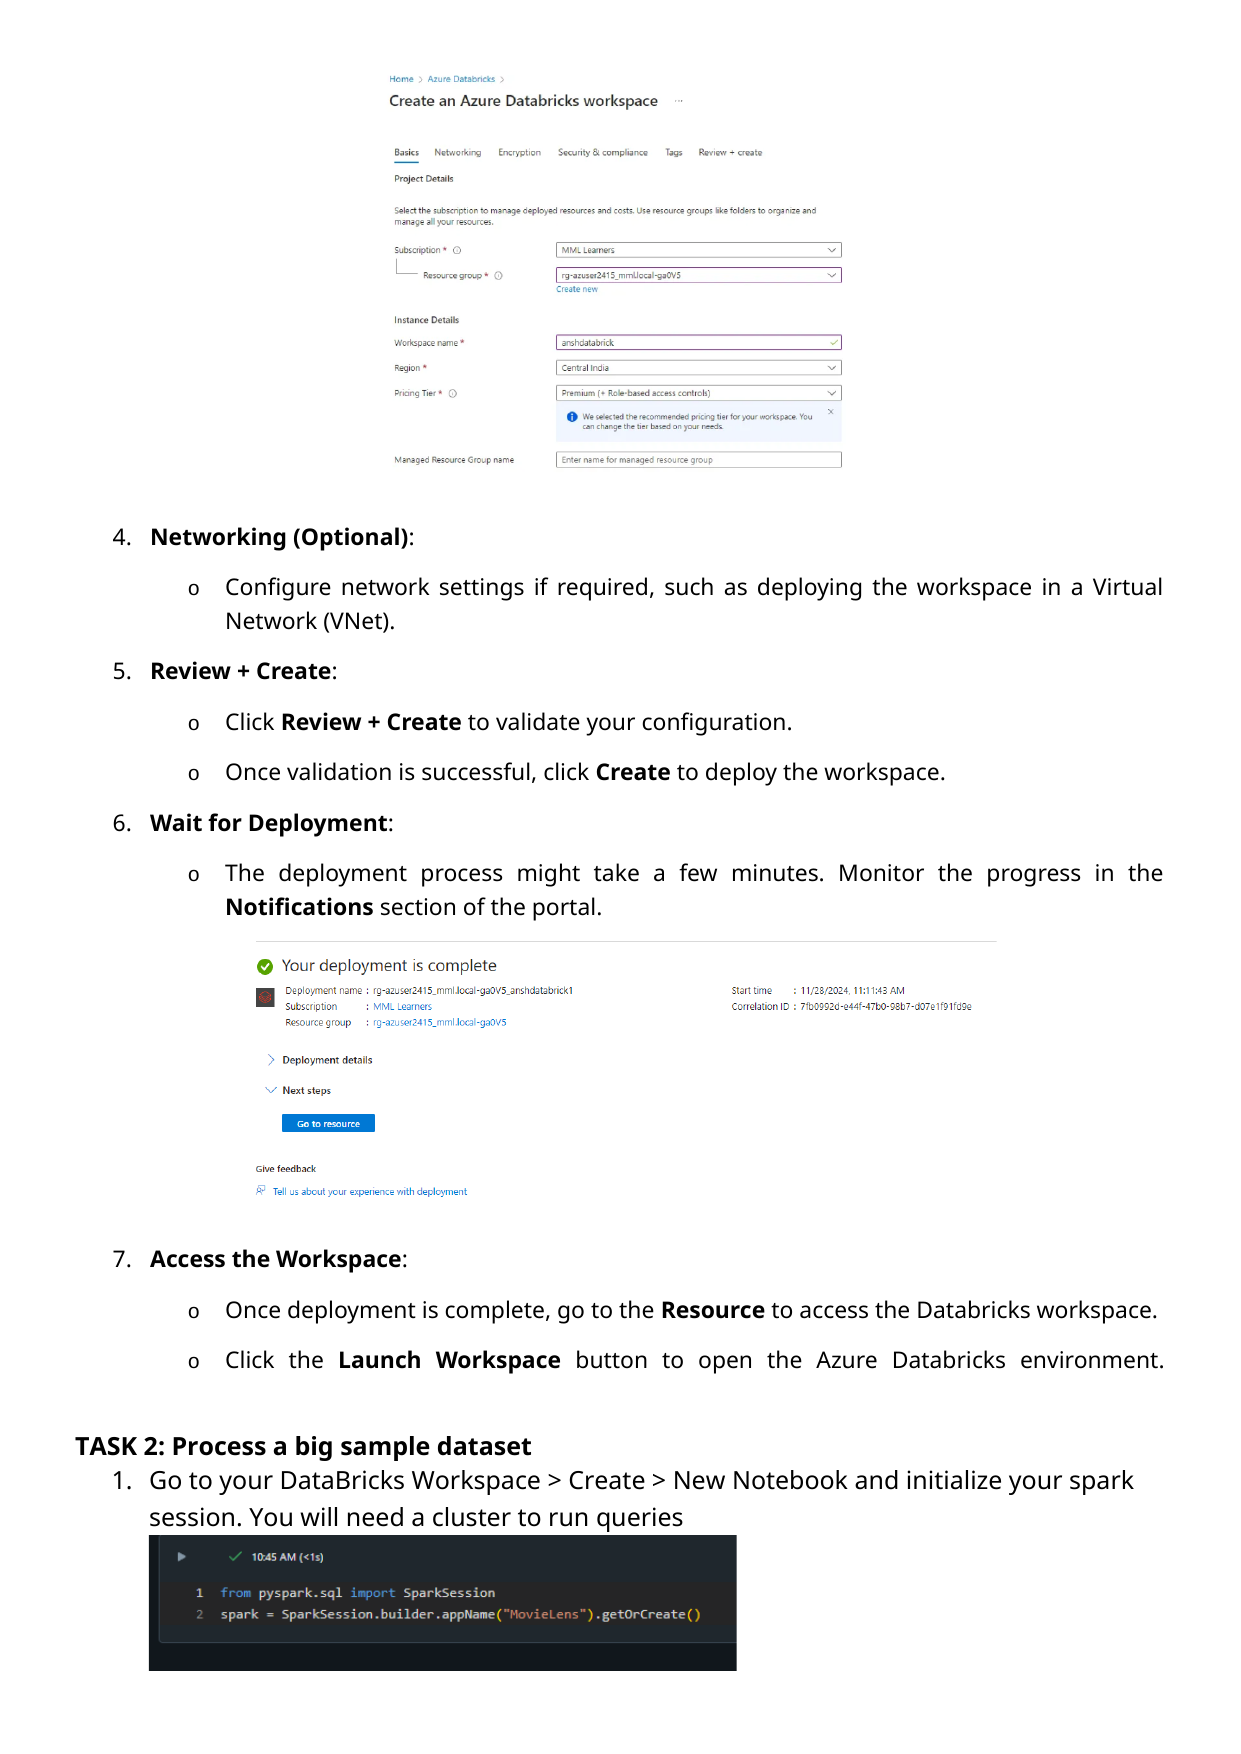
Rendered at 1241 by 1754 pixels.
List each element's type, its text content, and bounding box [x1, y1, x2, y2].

list Access the Workspace: [112, 1243, 1165, 1275]
picture [148, 1535, 737, 1671]
list Configure network settings if required, such as deploying the workspace in a Virtual Network (VNet). [187, 571, 1165, 636]
picture [380, 75, 861, 502]
list Once deployment is complete, go to the Resource to access the Databricks workspace. [187, 1294, 1165, 1325]
list The deployment process might take a few minutes. Monitor the progress in the Notifications section of the portal. [187, 857, 1165, 922]
list Click Review + Create to validate your configuration. [187, 706, 1165, 737]
list Networking (Optional): [112, 521, 1165, 552]
list Click the Launch Workspace button to open the Azure Databricks environment. [187, 1344, 1165, 1409]
picture [243, 941, 997, 1225]
text TASK 2: Process a big sample dataset [75, 1428, 1165, 1462]
list Review + Create: [112, 655, 1165, 687]
list Once validation is successful, click Create to deploy the workspace. [187, 756, 1165, 787]
list Wait for Deployment: [112, 807, 1165, 838]
